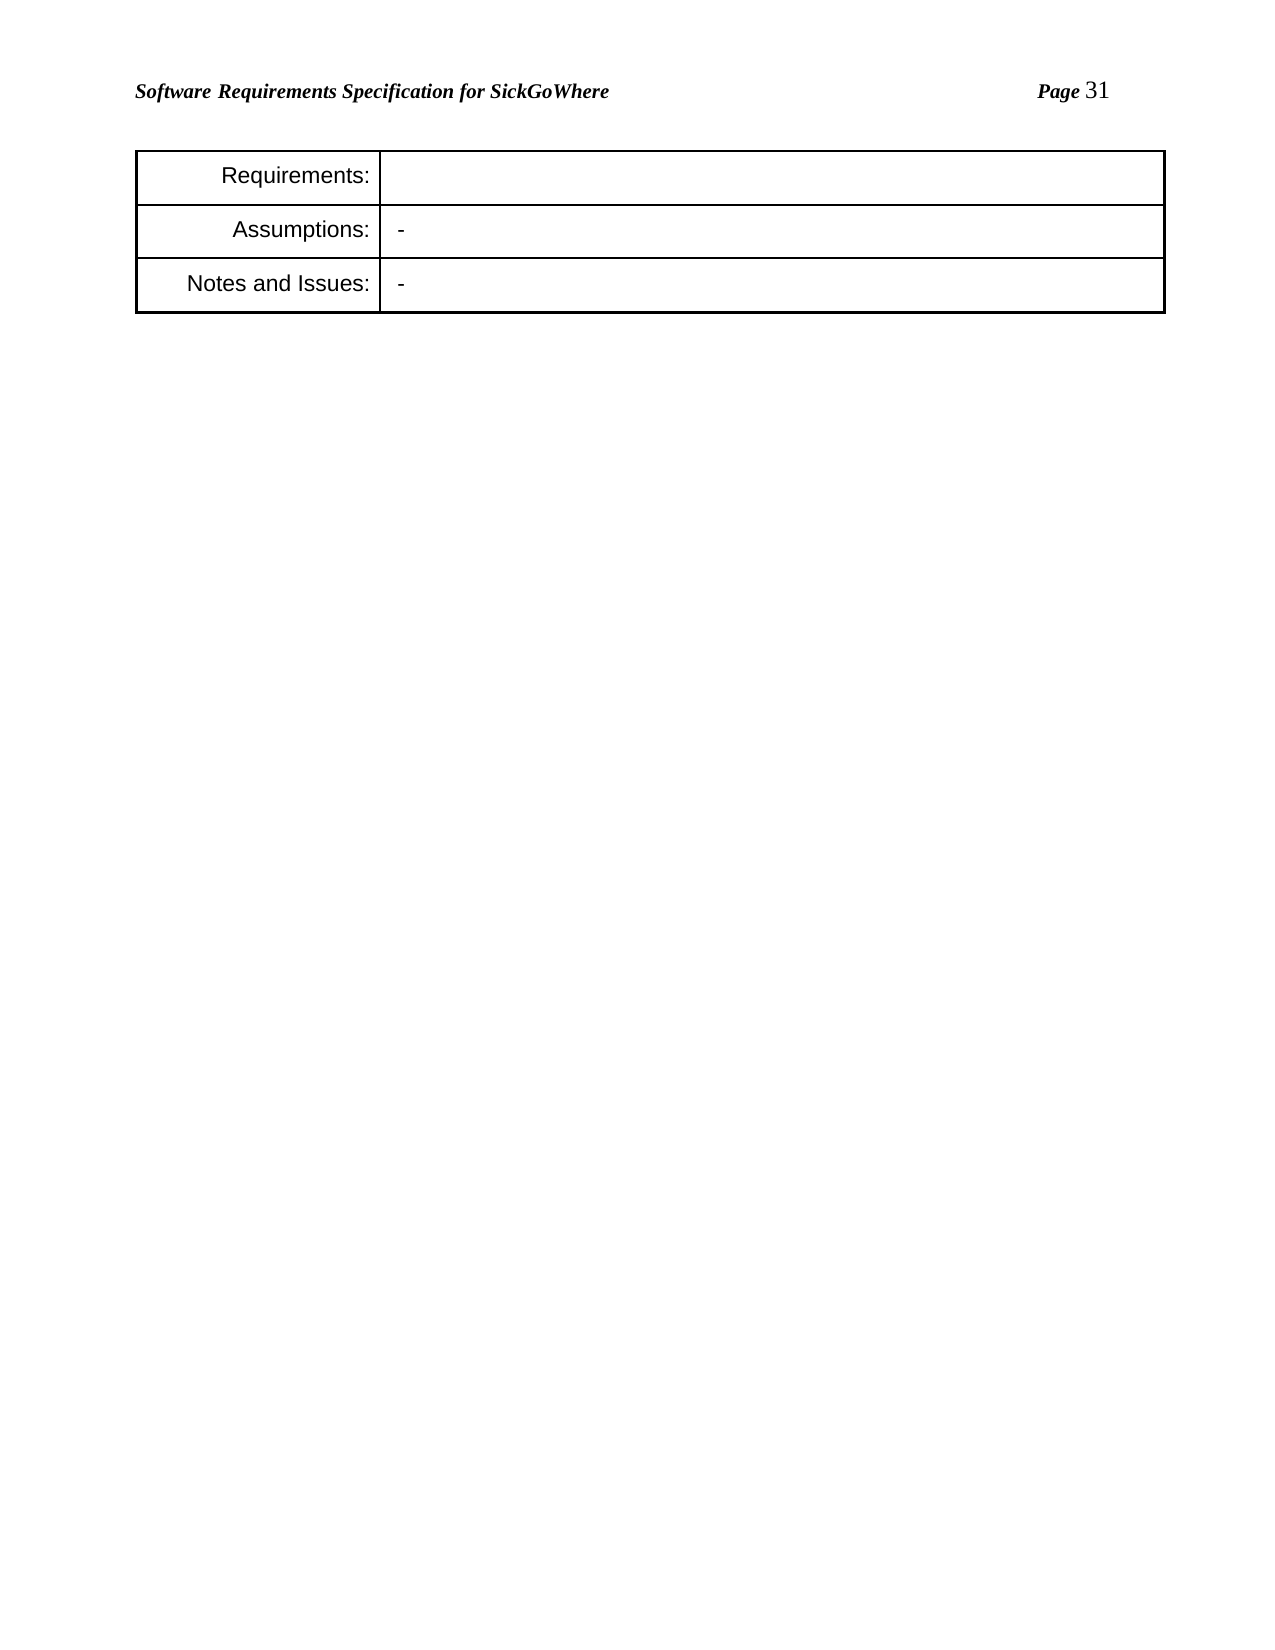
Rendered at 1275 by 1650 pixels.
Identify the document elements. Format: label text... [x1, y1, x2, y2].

table_cell - [381, 152, 1163, 203]
table_cell - [381, 206, 1163, 257]
table_cell - [381, 259, 1163, 311]
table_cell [138, 152, 379, 203]
table_cell Notes and Issues: [138, 259, 379, 311]
table_cell Assumptions: [138, 206, 379, 257]
